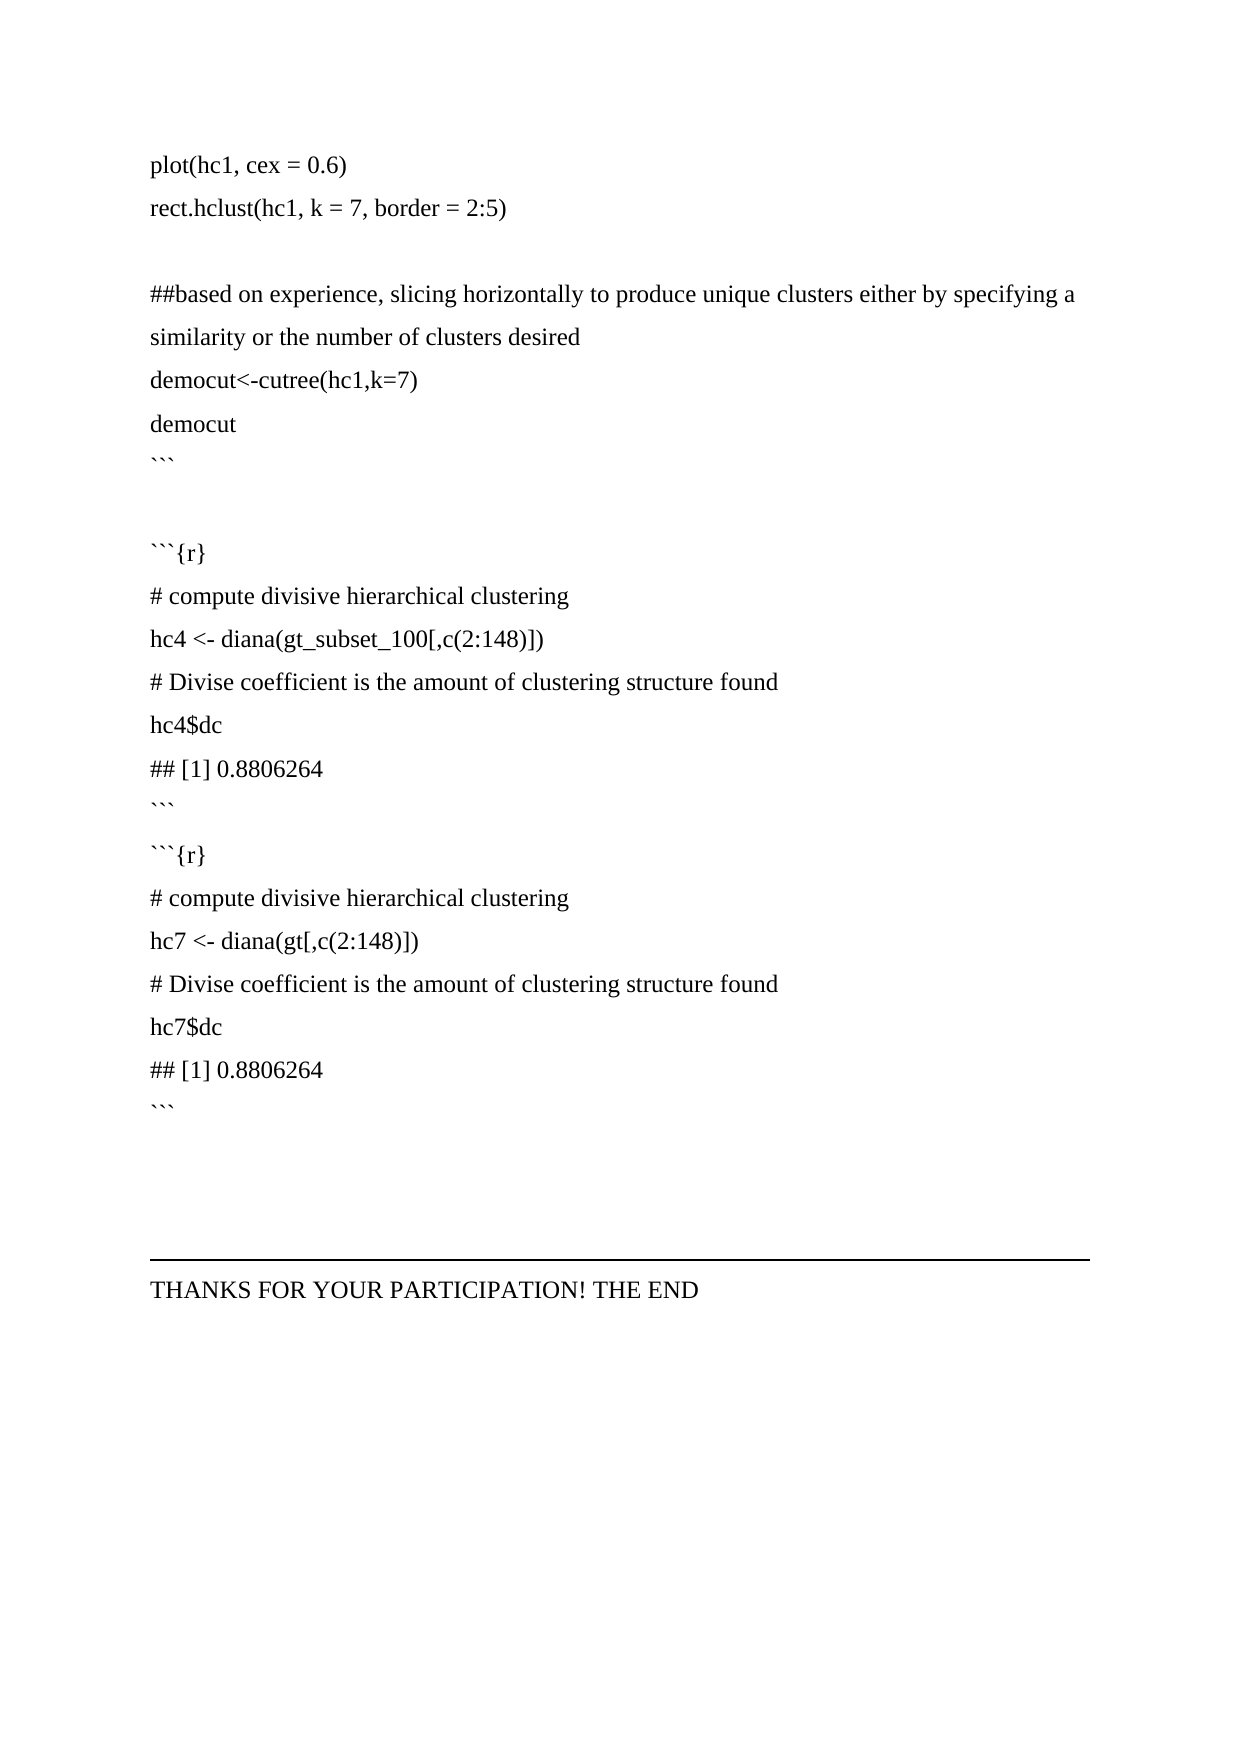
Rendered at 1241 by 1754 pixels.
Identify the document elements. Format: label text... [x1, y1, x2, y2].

text rect.hclust(hc1, k = 7, border = 2:5) [150, 193, 1090, 222]
text # Divise coefficient is the amount of clustering structure found [150, 969, 1090, 998]
text ``` [150, 797, 1090, 826]
text THANKS FOR YOUR PARTICIPATION! THE END [150, 1275, 1090, 1304]
text hc4$dc [150, 711, 1090, 739]
text ## [1] 0.8806264 [150, 754, 1090, 782]
text ``` [150, 1099, 1090, 1127]
text democut<-cutree(hc1,k=7) [150, 366, 1090, 394]
text hc7 <- diana(gt[,c(2:148)]) [150, 926, 1090, 955]
text hc7$dc [150, 1012, 1090, 1041]
text # compute divisive hierarchical clustering [150, 581, 1090, 610]
text ##based on experience, slicing horizontally to produce unique clusters either by specifying a similarity or the number of clusters desired [150, 279, 1090, 351]
text # Divise coefficient is the amount of clustering structure found [150, 667, 1090, 696]
text plot(hc1, cex = 0.6) [150, 150, 1090, 179]
text # compute divisive hierarchical clustering [150, 883, 1090, 912]
text ``` [150, 452, 1090, 481]
text democut [150, 409, 1090, 437]
text ## [1] 0.8806264 [150, 1056, 1090, 1084]
text ```{r} [150, 840, 1090, 869]
text hc4 <- diana(gt_subset_100[,c(2:148)]) [150, 624, 1090, 653]
text ```{r} [150, 538, 1090, 567]
